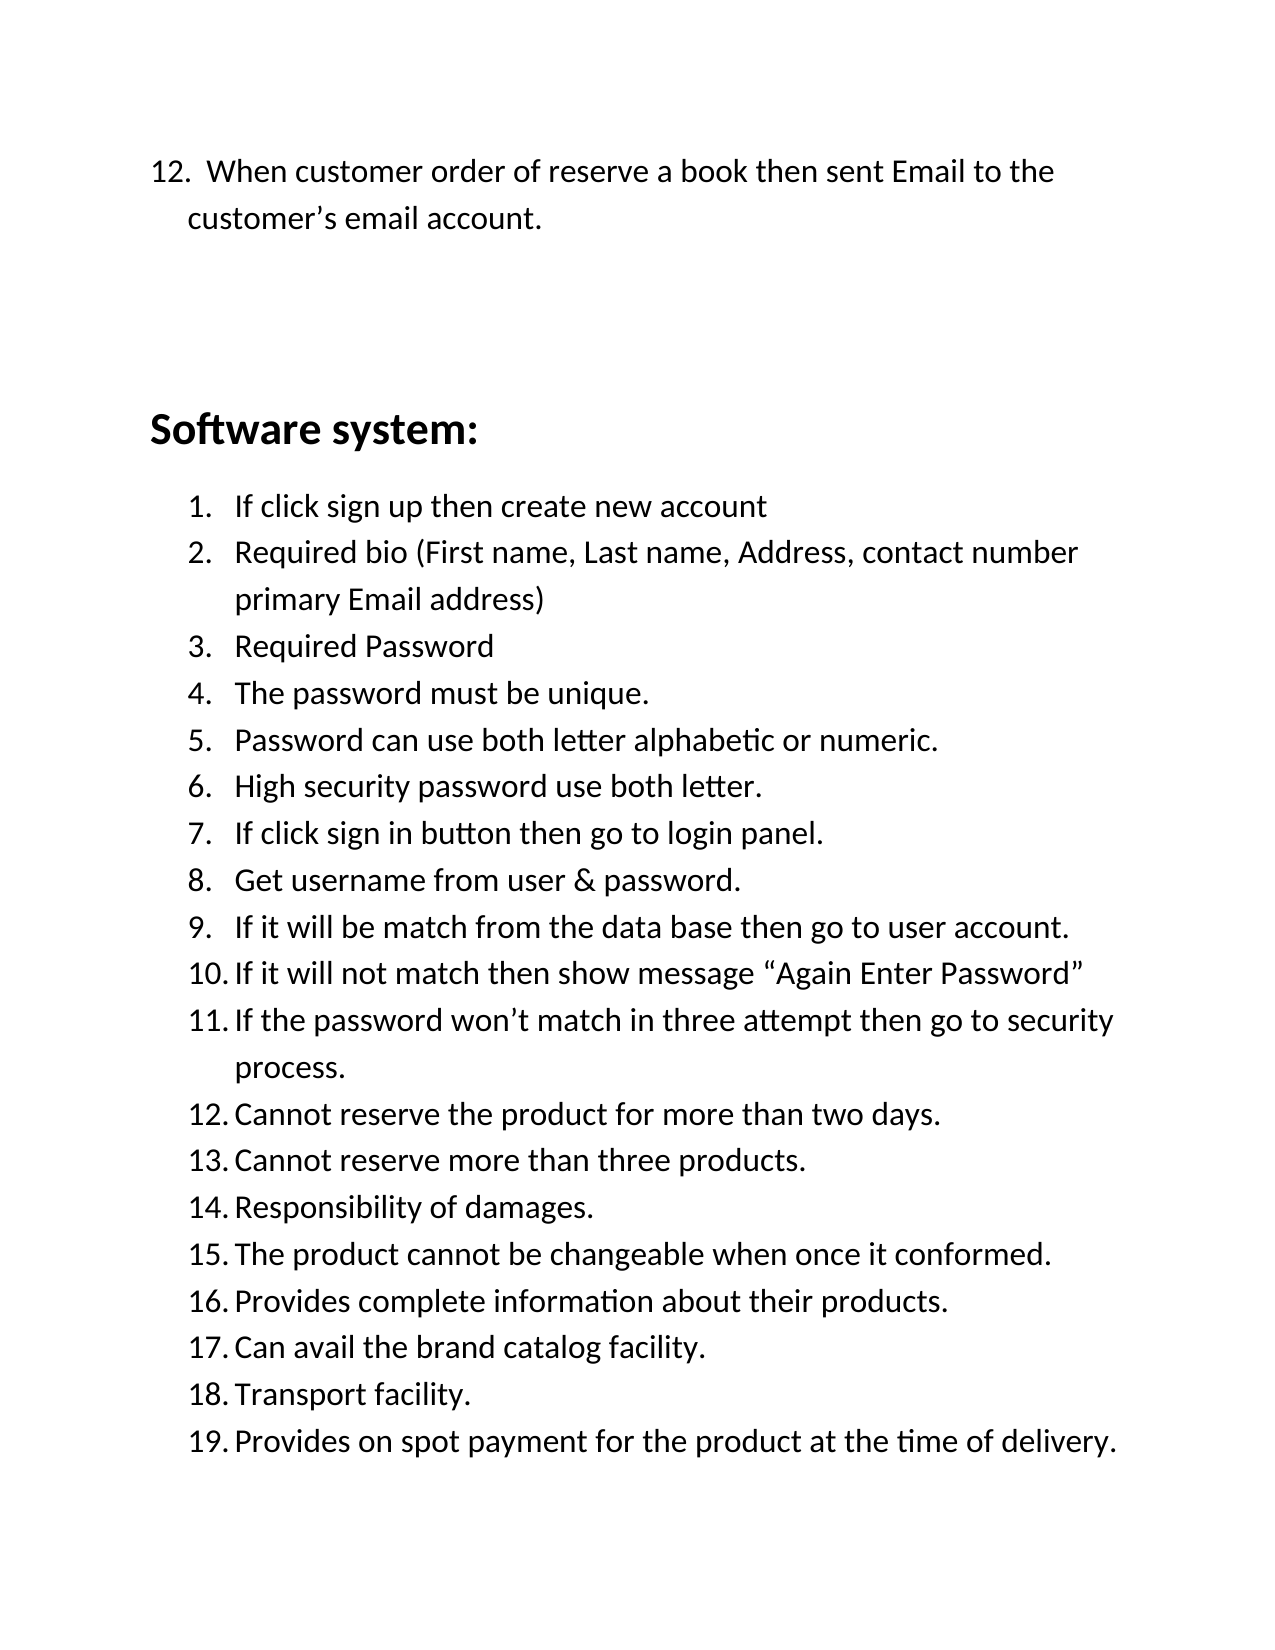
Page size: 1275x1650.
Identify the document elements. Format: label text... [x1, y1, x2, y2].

list Get username from user & password. [187, 859, 1125, 899]
list Cannot reserve more than three products. [187, 1139, 1125, 1180]
list If it will be match from the data base then go to user account. [187, 906, 1125, 946]
list If click sign in button then go to login panel. [187, 812, 1125, 853]
list Provides complete information about their products. [187, 1280, 1125, 1321]
list When customer order of reserve a book then sent Email to the customer’s email account. [150, 150, 1125, 237]
list High security password use both letter. [187, 765, 1125, 806]
list If it will not match then show message “Again Enter Password” [187, 952, 1125, 993]
list If click sign up then create new account [187, 485, 1125, 525]
list Responsibility of damages. [187, 1186, 1125, 1227]
list Provides on spot payment for the product at the time of delivery. [187, 1420, 1125, 1461]
list Can avail the brand catalog facility. [187, 1327, 1125, 1367]
list Cannot reserve the product for more than two days. [187, 1093, 1125, 1133]
text Software system: [150, 399, 1125, 456]
list The password must be unique. [187, 672, 1125, 712]
list The product cannot be changeable when once it conformed. [187, 1233, 1125, 1274]
list Required Password [187, 625, 1125, 666]
list Required bio (First name, Last name, Address, contact number primary Email address) [187, 531, 1125, 619]
list Password can use both letter alphabetic or numeric. [187, 718, 1125, 759]
list If the password won’t match in three attempt then go to security process. [187, 999, 1125, 1087]
list Transport facility. [187, 1373, 1125, 1414]
